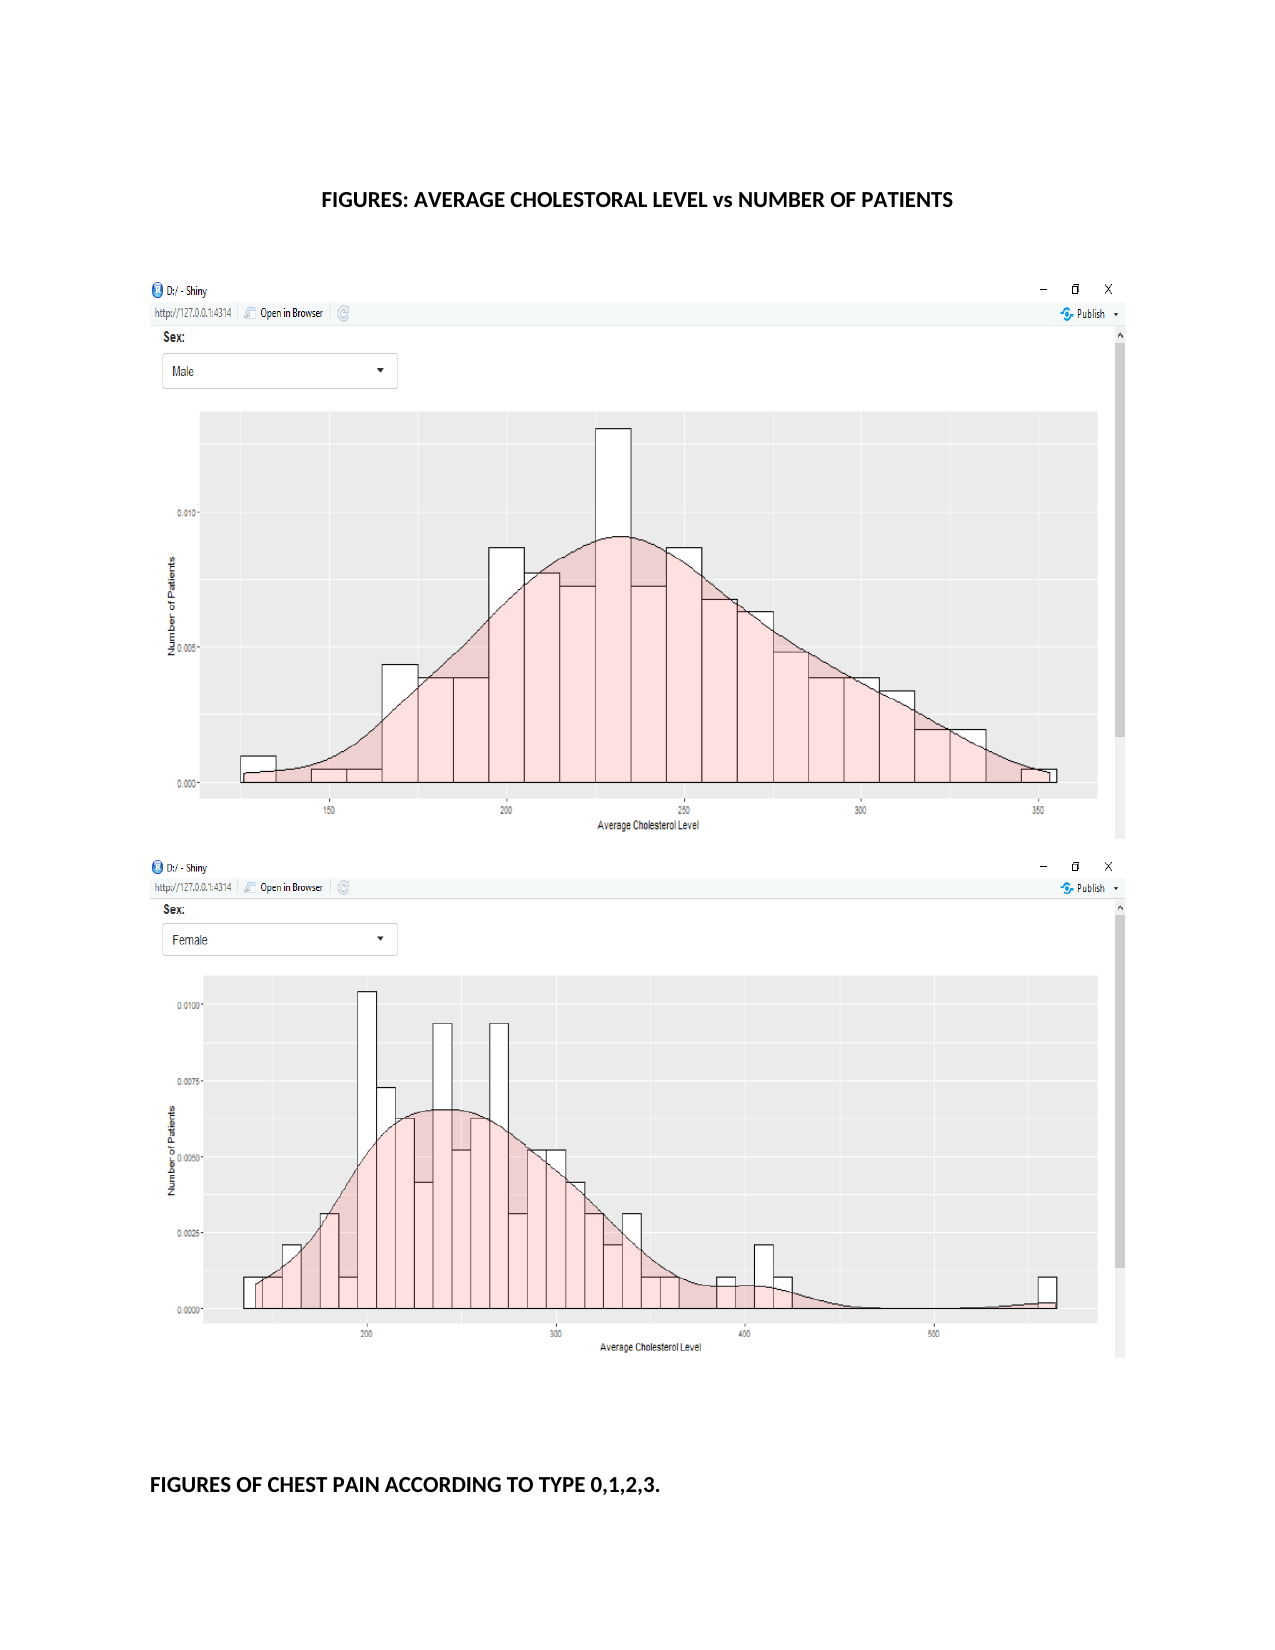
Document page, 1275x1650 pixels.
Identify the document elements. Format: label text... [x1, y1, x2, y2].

text FIGURES: AVERAGE CHOLESTORAL LEVEL vs NUMBER OF PATIENTS [150, 186, 1125, 214]
text FIGURES OF CHEST PAIN ACCORDING TO TYPE 0,1,2,3. [150, 1470, 1125, 1498]
picture [150, 857, 1125, 1358]
picture [150, 279, 1125, 839]
